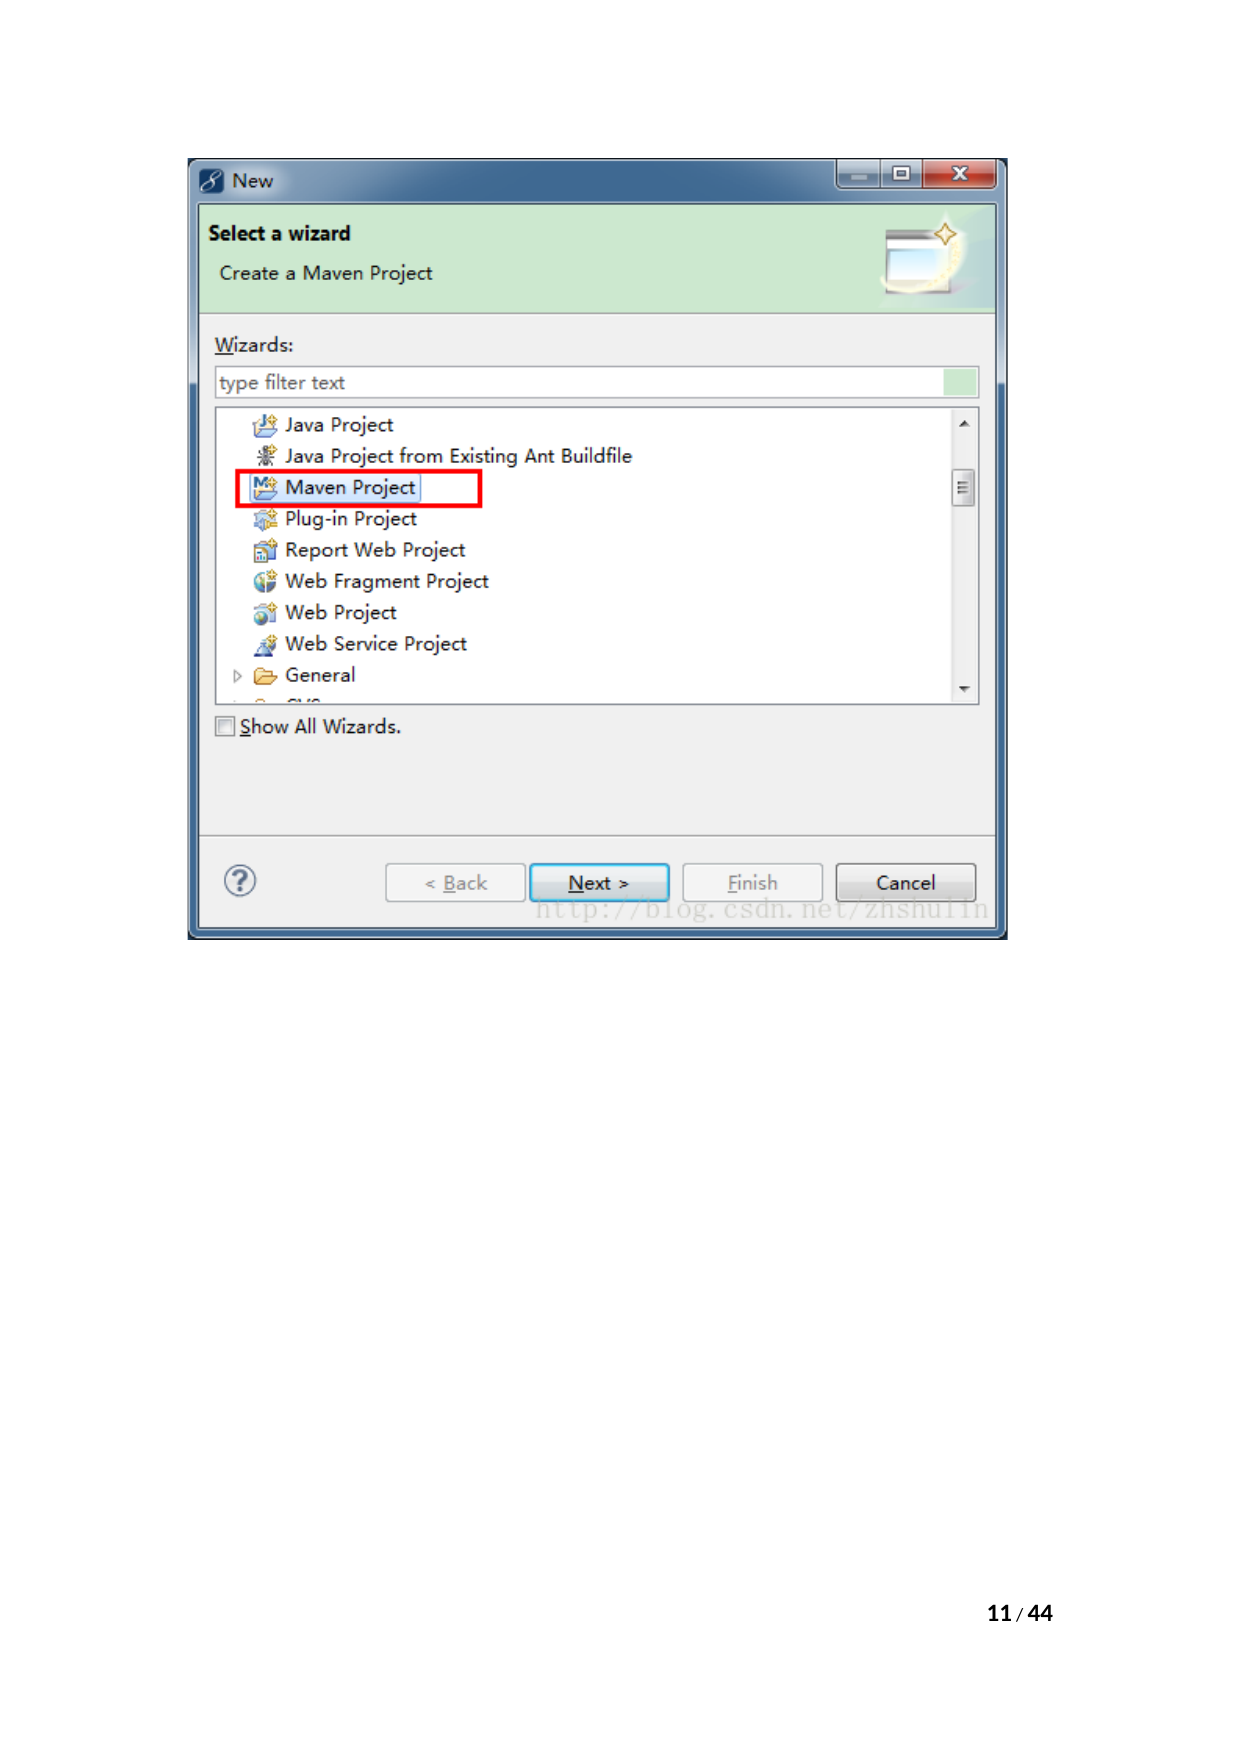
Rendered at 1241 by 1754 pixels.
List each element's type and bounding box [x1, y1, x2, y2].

picture [187, 158, 1008, 940]
